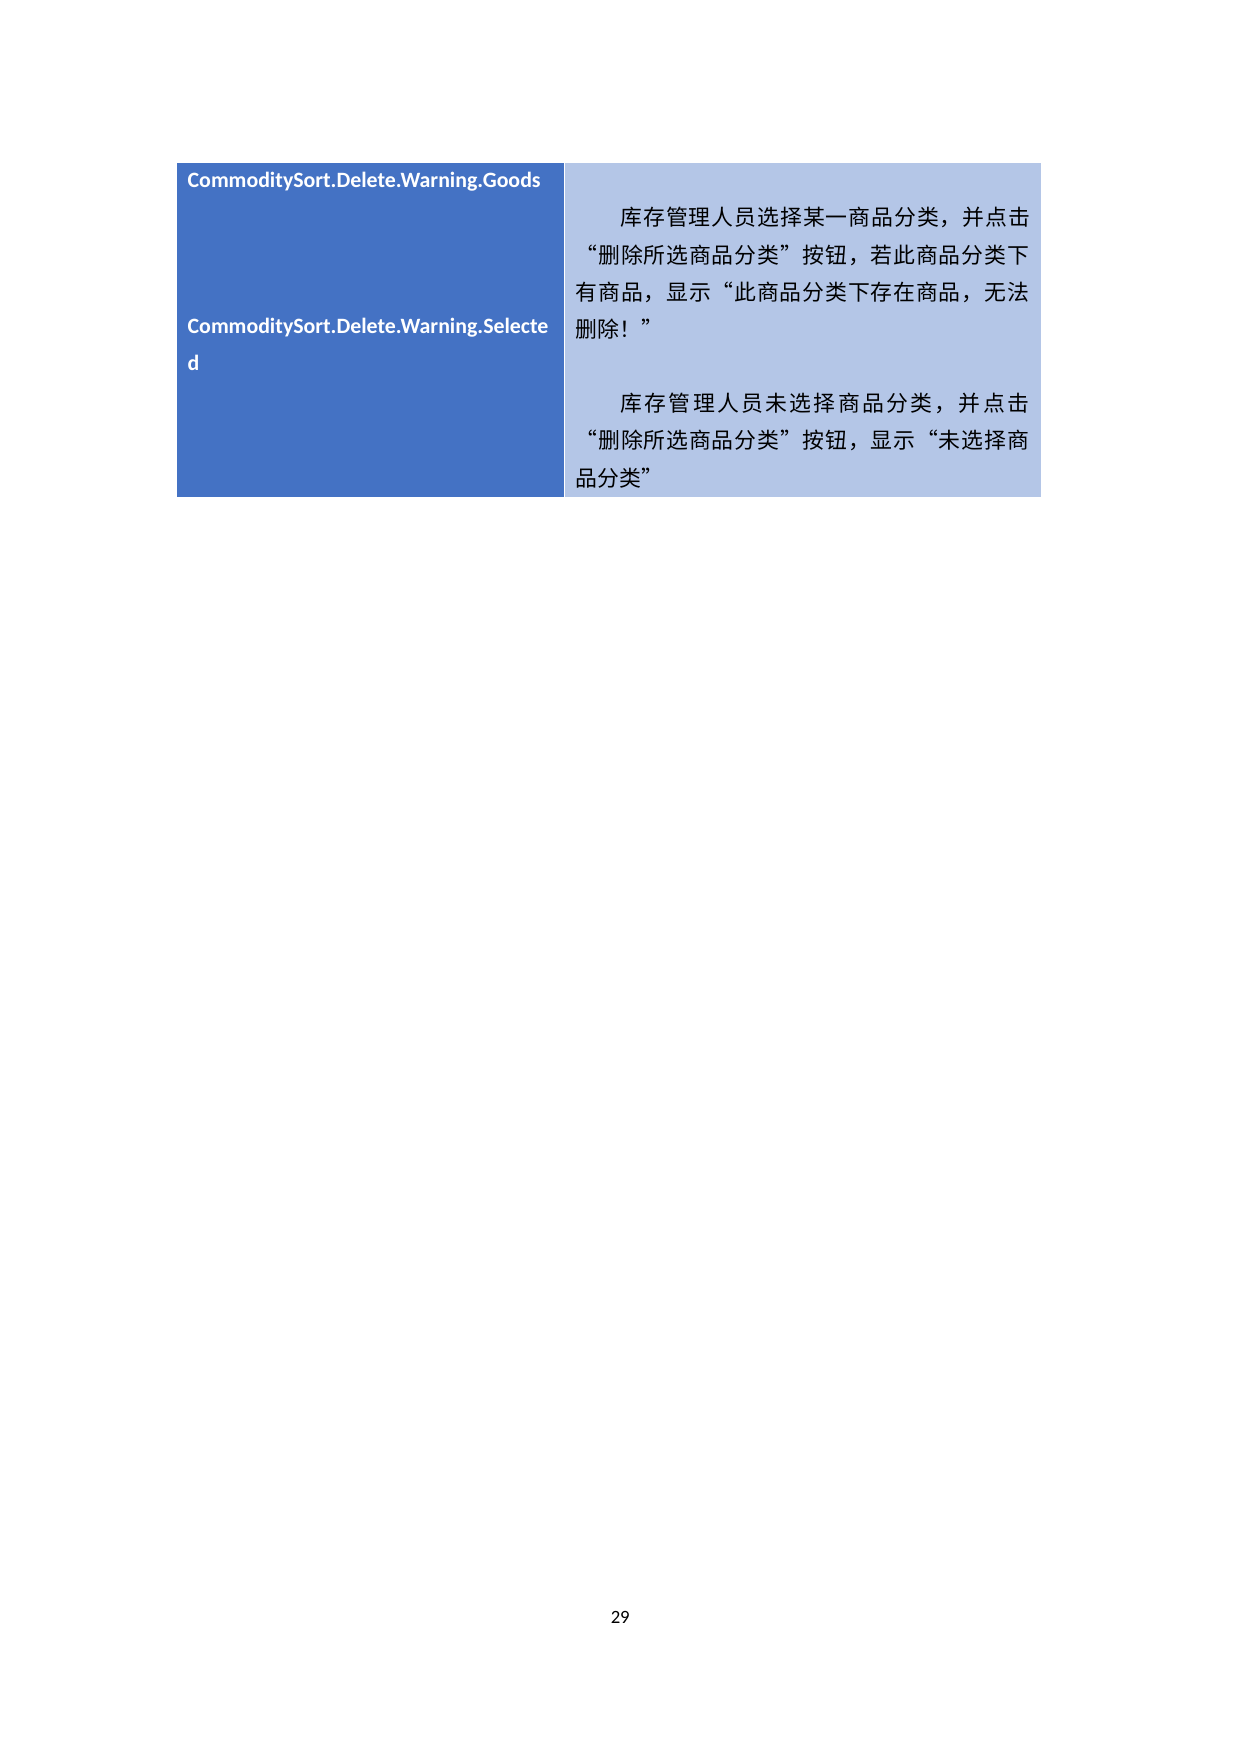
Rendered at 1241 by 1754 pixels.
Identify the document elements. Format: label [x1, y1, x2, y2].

table_cell [565, 163, 1041, 497]
table_cell [177, 163, 564, 497]
